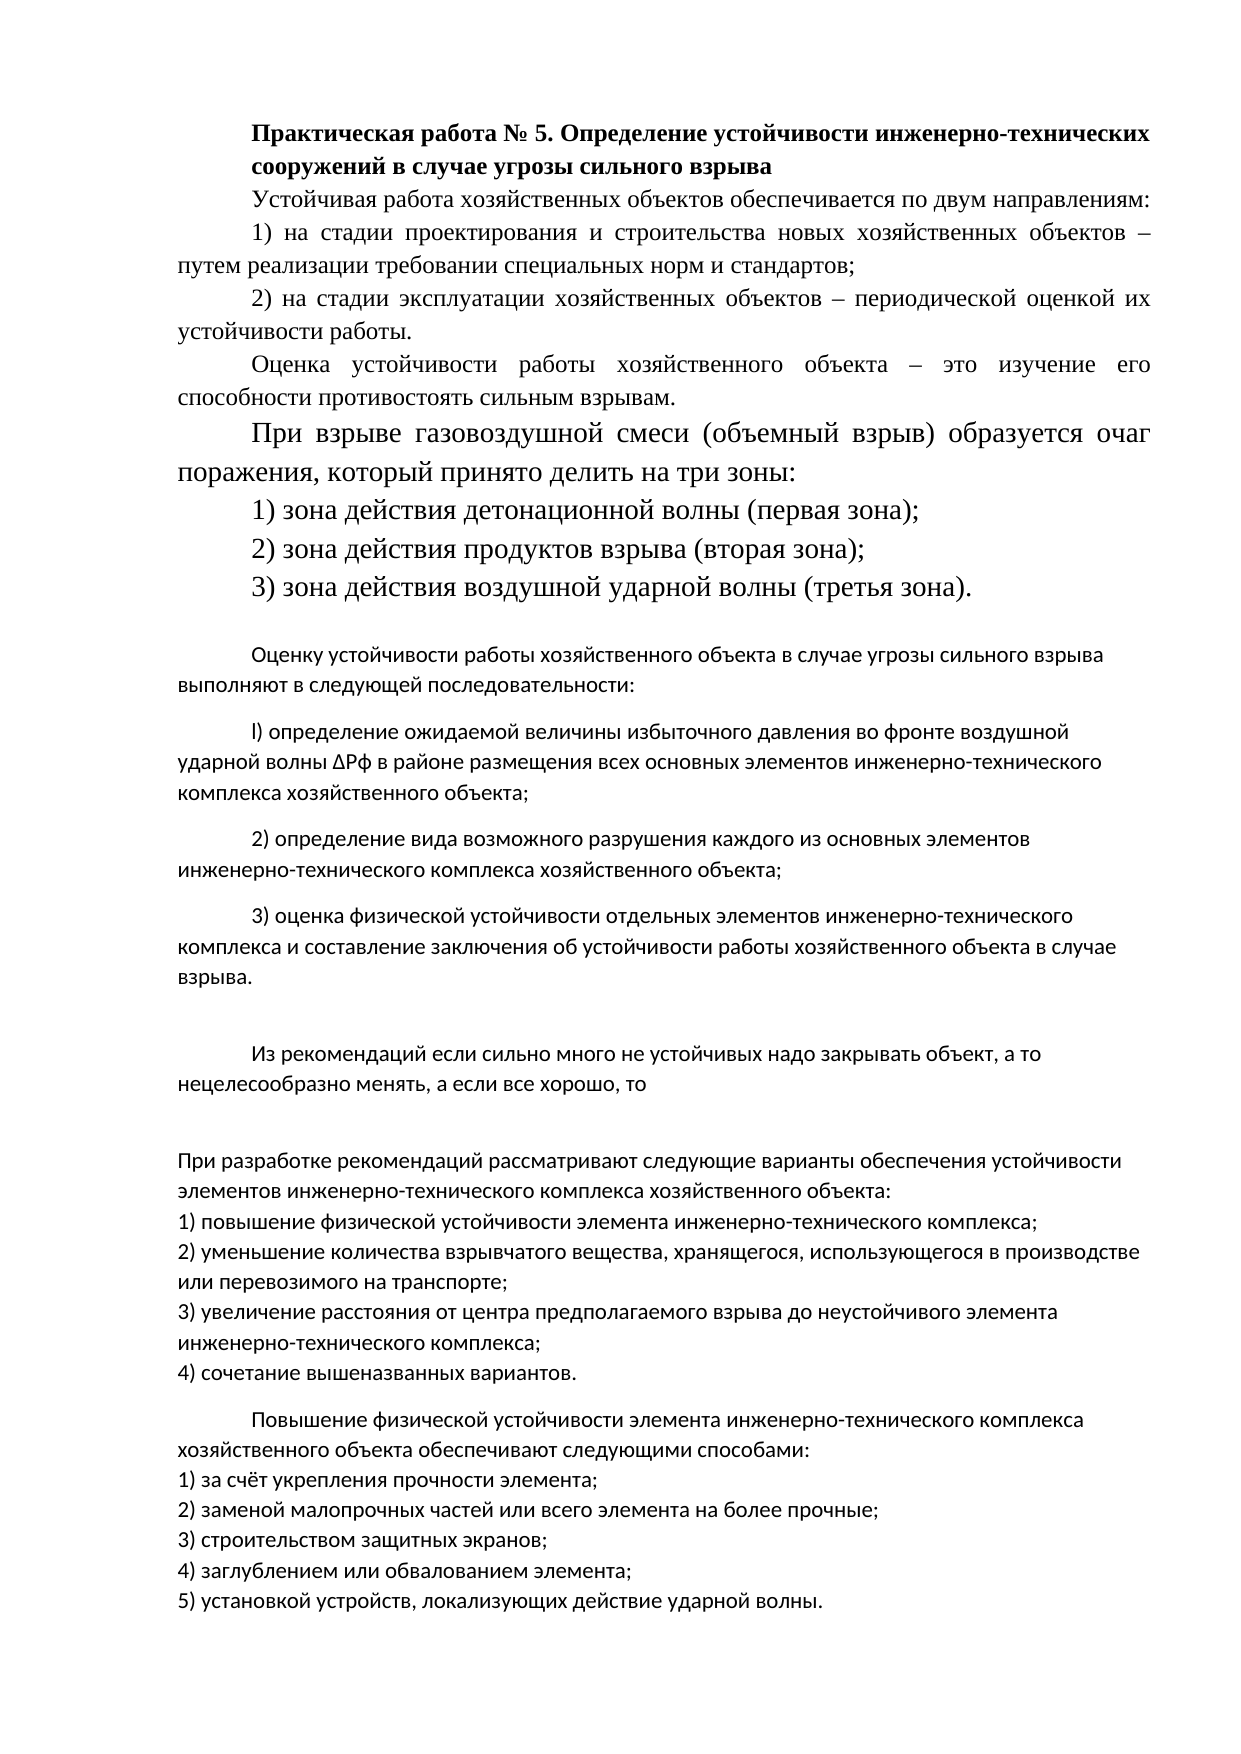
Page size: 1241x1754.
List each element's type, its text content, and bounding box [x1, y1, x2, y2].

text При разработке рекомендаций рассматривают следующие варианты обеспечения устойчивости элементов инженерно-технического комплекса хозяйственного объекта: 1) повышение физической устойчивости элемента инженерно-технического комплекса; 2) уменьшение количества взрывчатого вещества, хранящегося, использующегося в производстве или перевозимого на транспорте; 3) увеличение расстояния от центра предполагаемого взрыва до неустойчивого элемента инженерно-технического комплекса; 4) сочетание вышеназванных вариантов. [177, 1146, 1152, 1386]
text Повышение физической устойчивости элемента инженерно-технического комплекса хозяйственного объекта обеспечивают следующими способами: 1) за счёт укрепления прочности элемента; 2) заменой малопрочных частей или всего элемента на более прочные; 3) строительством защитных экранов; 4) заглублением или обвалованием элемента; 5) установкой устройств, локализующих действие ударной волны. [177, 1405, 1152, 1614]
text 2) зона действия продуктов взрыва (вторая зона); [177, 531, 1152, 564]
text 3) оценка физической устойчивости отдельных элементов инженерно-технического комплекса и составление заключения об устойчивости работы хозяйственного объекта в случае взрыва. [177, 902, 1152, 1020]
text 2) на стадии эксплуатации хозяйственных объектов – периодической оценкой их устойчивости работы. [177, 283, 1152, 345]
text Оценка устойчивости работы хозяйственного объекта – это изучение его способности противостоять сильным взрывам. [177, 349, 1152, 411]
text 1) на стадии проектирования и строительства новых хозяйственных объектов – путем реализации требовании специальных норм и стандартов; [177, 217, 1152, 279]
text l) определение ожидаемой величины избыточного давления во фронте воздушной ударной волны ∆Рф в районе размещения всех основных элементов инженерно-технического комплекса хозяйственного объекта; [177, 717, 1152, 806]
text Оценку устойчивости работы хозяйственного объекта в случае угрозы сильного взрыва выполняют в следующей последовательности: [177, 640, 1152, 698]
subtitle Практическая работа № 5. Определение устойчивости инженерно-технических сооружений в случае угрозы сильного взрыва [251, 118, 1152, 180]
text 1) зона действия детонационной волны (первая зона); [177, 492, 1152, 526]
text Устойчивая работа хозяйственных объектов обеспечивается по двум направлениям: [177, 184, 1152, 213]
text Из рекомендаций если сильно много не устойчивых надо закрывать объект, а то нецелесообразно менять, а если все хорошо, то [177, 1039, 1152, 1128]
text 3) зона действия воздушной ударной волны (третья зона). [177, 569, 1152, 603]
text При взрыве газовоздушной смеси (объемный взрыв) образуется очаг поражения, который принято делить на три зоны: [177, 415, 1152, 487]
text 2) определение вида возможного разрушения каждого из основных элементов инженерно-технического комплекса хозяйственного объекта; [177, 824, 1152, 883]
